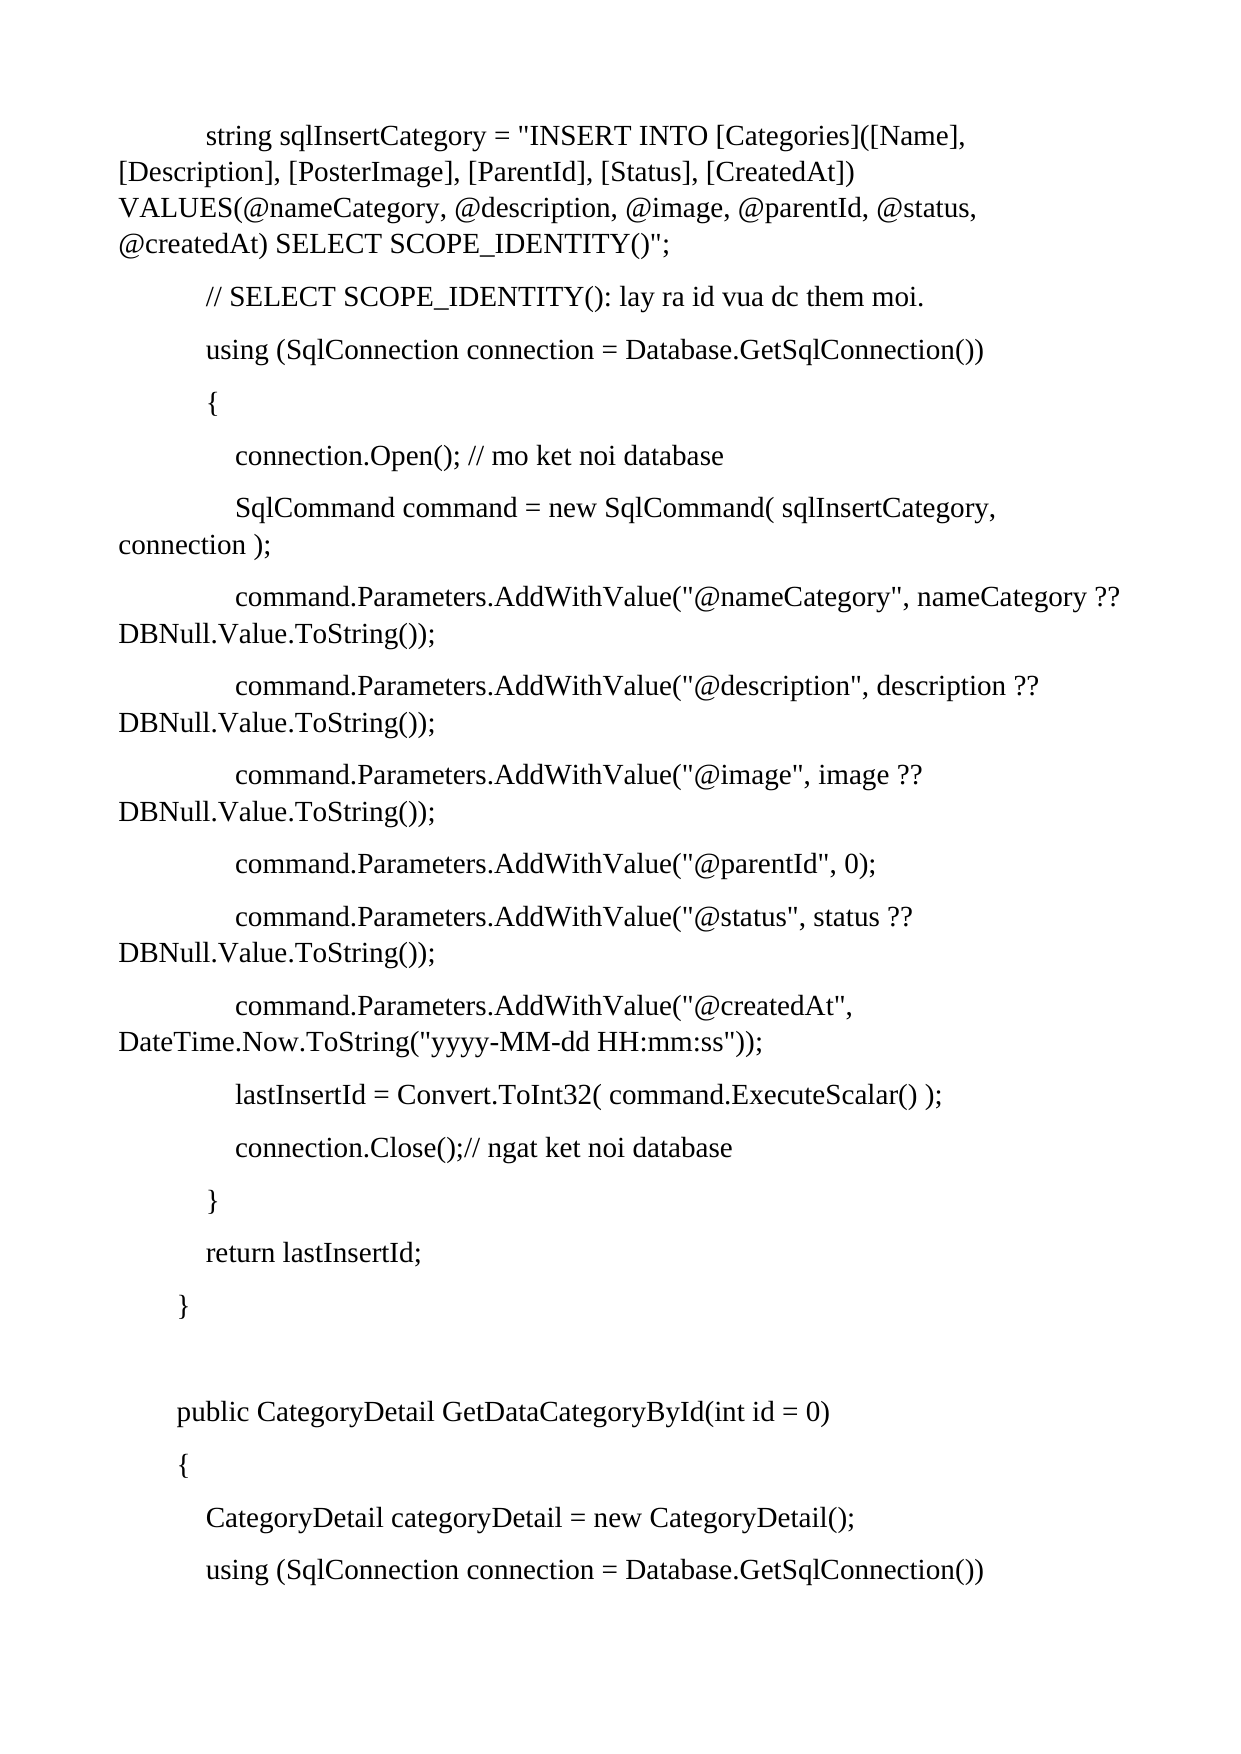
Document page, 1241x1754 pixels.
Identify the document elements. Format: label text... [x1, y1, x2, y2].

text CategoryDetail categoryDetail = new CategoryDetail(); [118, 1500, 1122, 1533]
text { [118, 1447, 1122, 1480]
text using (SqlConnection connection = Database.GetSqlConnection()) [118, 332, 1122, 366]
text connection.Close();// ngat ket noi database [118, 1130, 1122, 1163]
text lastInsertId = Convert.ToInt32( command.ExecuteScalar() ); [118, 1077, 1122, 1111]
text command.Parameters.AddWithValue("@status", status ?? DBNull.Value.ToString()); [118, 899, 1122, 969]
text command.Parameters.AddWithValue("@description", description ?? DBNull.Value.ToString()); [118, 668, 1122, 738]
text public CategoryDetail GetDataCategoryById(int id = 0) [118, 1394, 1122, 1428]
text command.Parameters.AddWithValue("@image", image ?? DBNull.Value.ToString()); [118, 757, 1122, 827]
text using (SqlConnection connection = Database.GetSqlConnection()) [118, 1552, 1122, 1586]
text SqlCommand command = new SqlCommand( sqlInsertCategory, connection ); [118, 491, 1122, 560]
text command.Parameters.AddWithValue("@parentId", 0); [118, 846, 1122, 880]
text return lastInsertId; [118, 1236, 1122, 1269]
text string sqlInsertCategory = "INSERT INTO [Categories]([Name],[Description], [PosterImage], [ParentId], [Status], [CreatedAt]) VALUES(@nameCategory, @description, @image, @parentId, @status, @createdAt) SELECT SCOPE_IDENTITY()"; [118, 118, 1122, 260]
text command.Parameters.AddWithValue("@nameCategory", nameCategory ?? DBNull.Value.ToString()); [118, 579, 1122, 649]
text } [118, 1183, 1122, 1216]
text // SELECT SCOPE_IDENTITY(): lay ra id vua dc them moi. [118, 279, 1122, 313]
text } [118, 1288, 1122, 1322]
text { [118, 385, 1122, 418]
text connection.Open(); // mo ket noi database [118, 438, 1122, 471]
text command.Parameters.AddWithValue("@createdAt", DateTime.Now.ToString("yyyy-MM-dd HH:mm:ss")); [118, 988, 1122, 1058]
